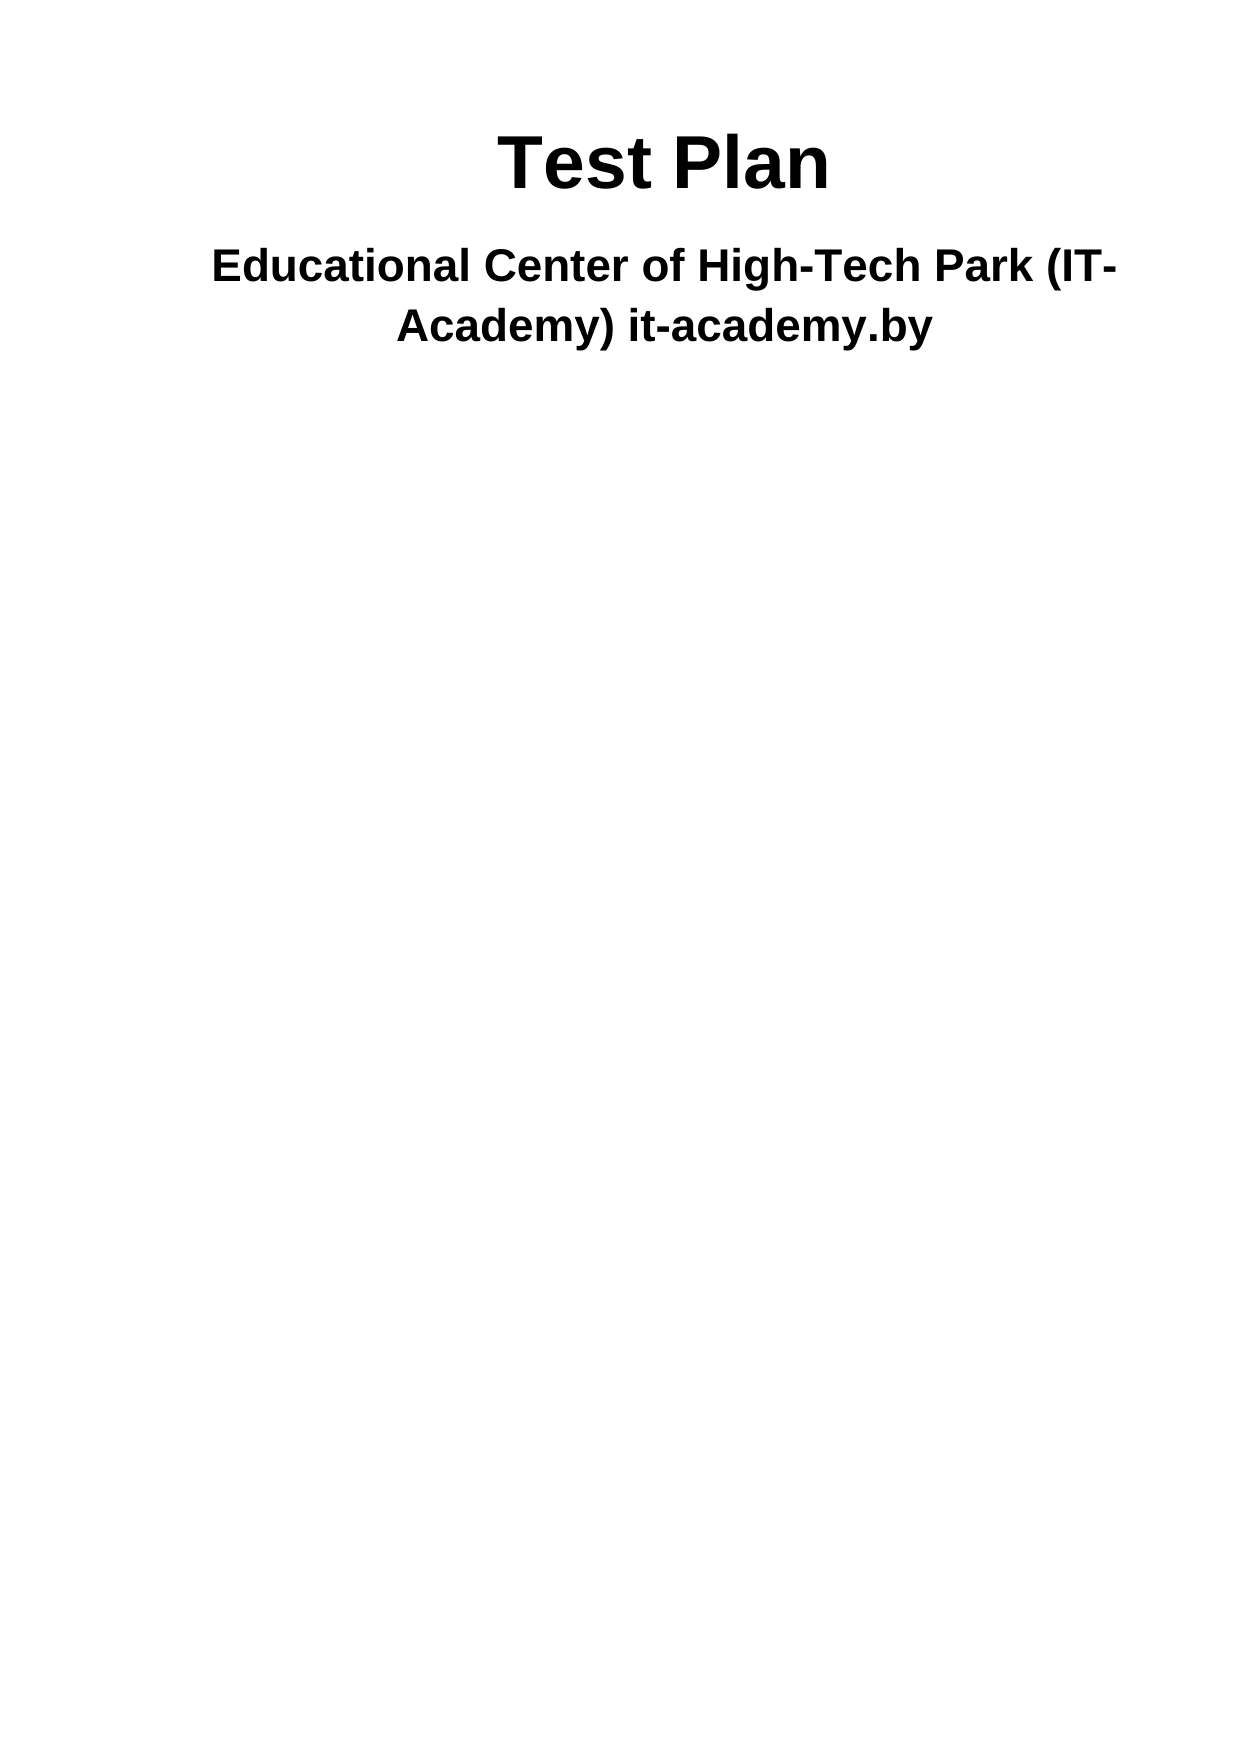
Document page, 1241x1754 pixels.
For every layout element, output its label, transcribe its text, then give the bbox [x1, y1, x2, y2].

text Test Plan [177, 118, 1152, 204]
text Educational Center of High-Tech Park (IT-Academy) it-academy.by [177, 238, 1152, 351]
